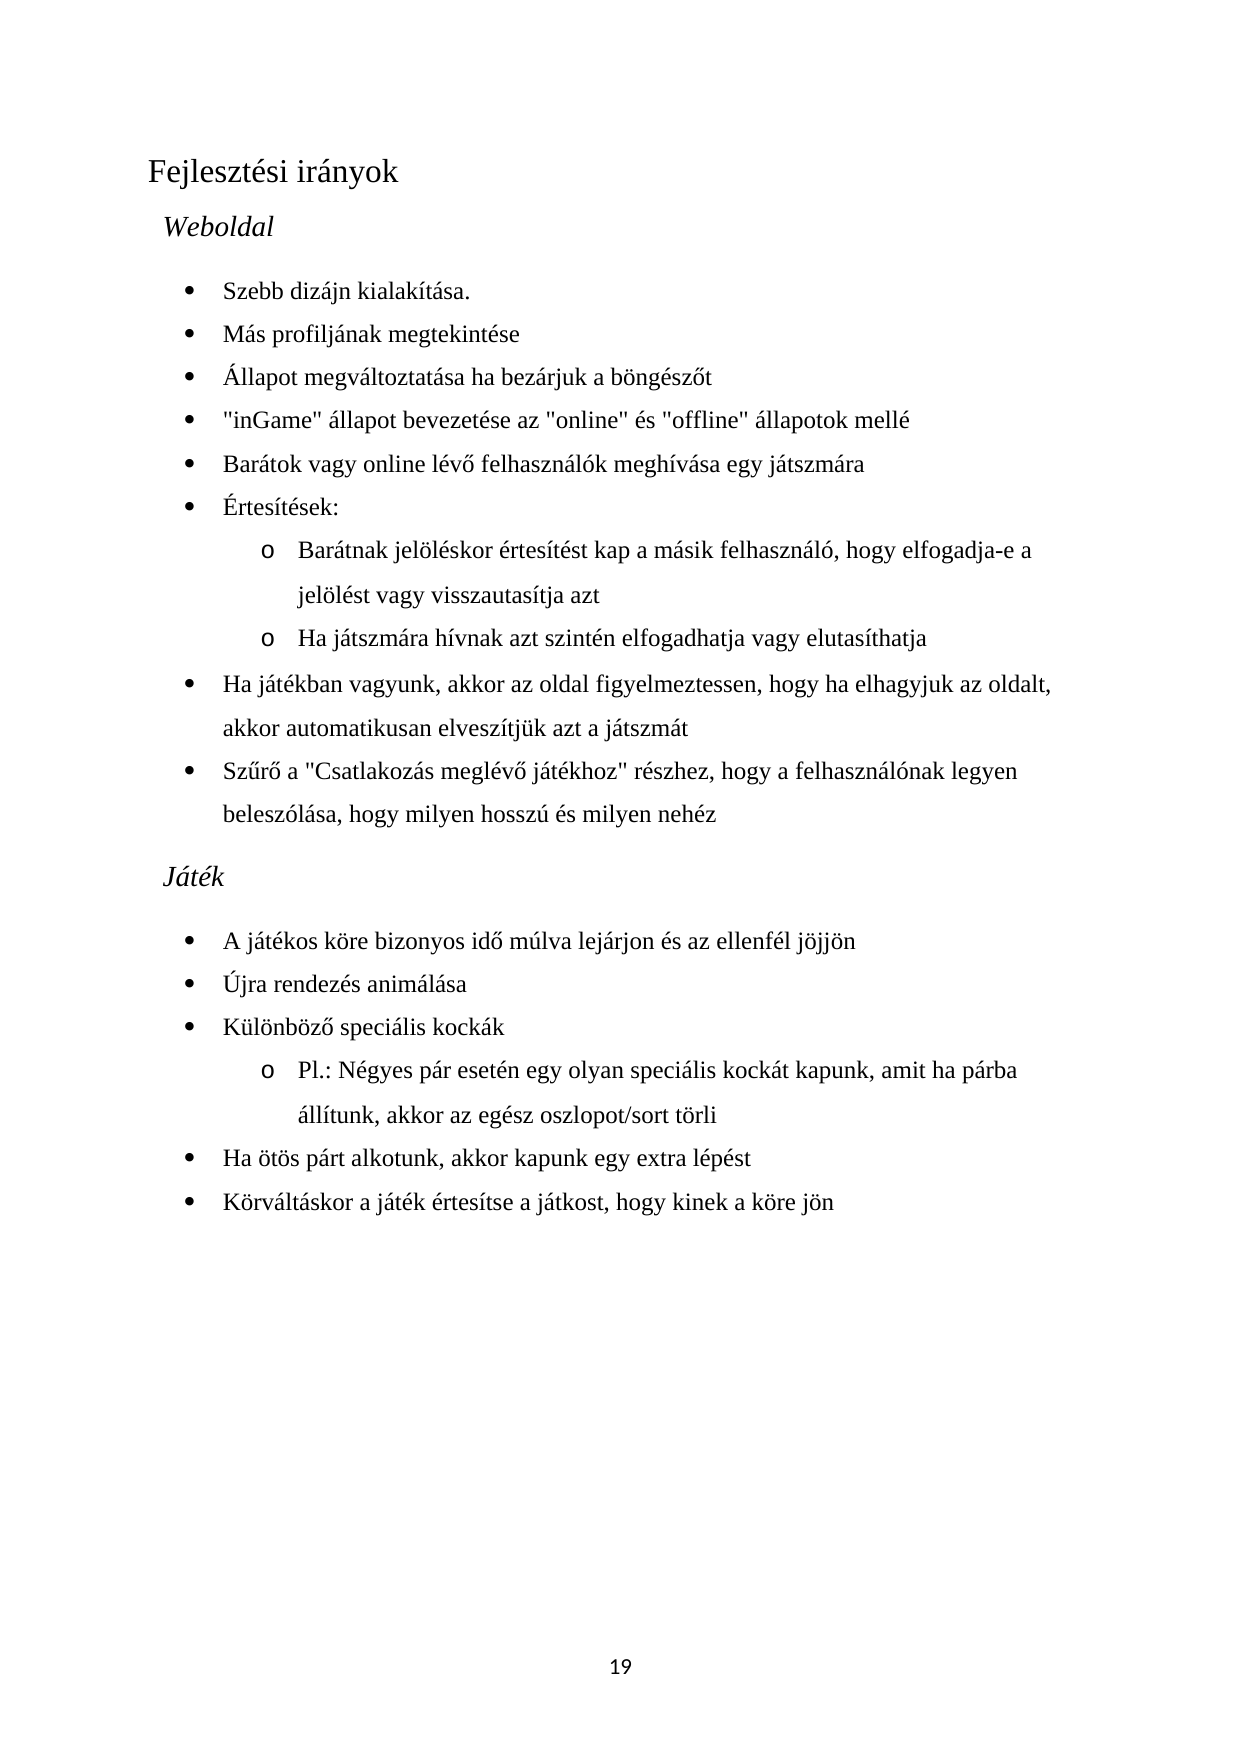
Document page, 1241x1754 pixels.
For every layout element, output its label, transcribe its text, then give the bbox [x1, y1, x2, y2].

text Játék [148, 859, 1093, 892]
list Pl.: Négyes pár esetén egy olyan speciális kockát kapunk, amit ha párba állítunk, akkor az egész oszlopot/sort törli [260, 1055, 1093, 1129]
list Különböző speciális kockák [185, 1012, 1093, 1041]
list Szűrő a "Csatlakozás meglévő játékhoz" részhez, hogy a felhasználónak legyen beleszólása, hogy milyen hosszú és milyen nehéz [185, 756, 1093, 828]
list Értesítések: [185, 492, 1093, 521]
text Weboldal [148, 209, 1093, 243]
list Más profiljának megtekintése [185, 319, 1093, 348]
list Szebb dizájn kialakítása. [185, 276, 1093, 305]
list "inGame" állapot bevezetése az "online" és "offline" állapotok mellé [185, 406, 1093, 434]
list Ha játszmára hívnak azt szintén elfogadhatja vagy elutasíthatja [260, 623, 1093, 654]
list Ha ötös párt alkotunk, akkor kapunk egy extra lépést [185, 1143, 1093, 1172]
list Újra rendezés animálása [185, 969, 1093, 998]
list A játékos köre bizonyos idő múlva lejárjon és az ellenfél jöjjön [185, 926, 1093, 954]
list Barátok vagy online lévő felhasználók meghívása egy játszmára [185, 449, 1093, 477]
list Barátnak jelöléskor értesítést kap a másik felhasználó, hogy elfogadja-e a jelölést vagy visszautasítja azt [260, 535, 1093, 609]
list Ha játékban vagyunk, akkor az oldal figyelmeztessen, hogy ha elhagyjuk az oldalt, akkor automatikusan elveszítjük azt a játszmát [185, 669, 1093, 741]
list Körváltáskor a játék értesítse a játkost, hogy kinek a köre jön [185, 1187, 1093, 1215]
list Állapot megváltoztatása ha bezárjuk a böngészőt [185, 362, 1093, 391]
subtitle Fejlesztési irányok [148, 152, 1093, 190]
